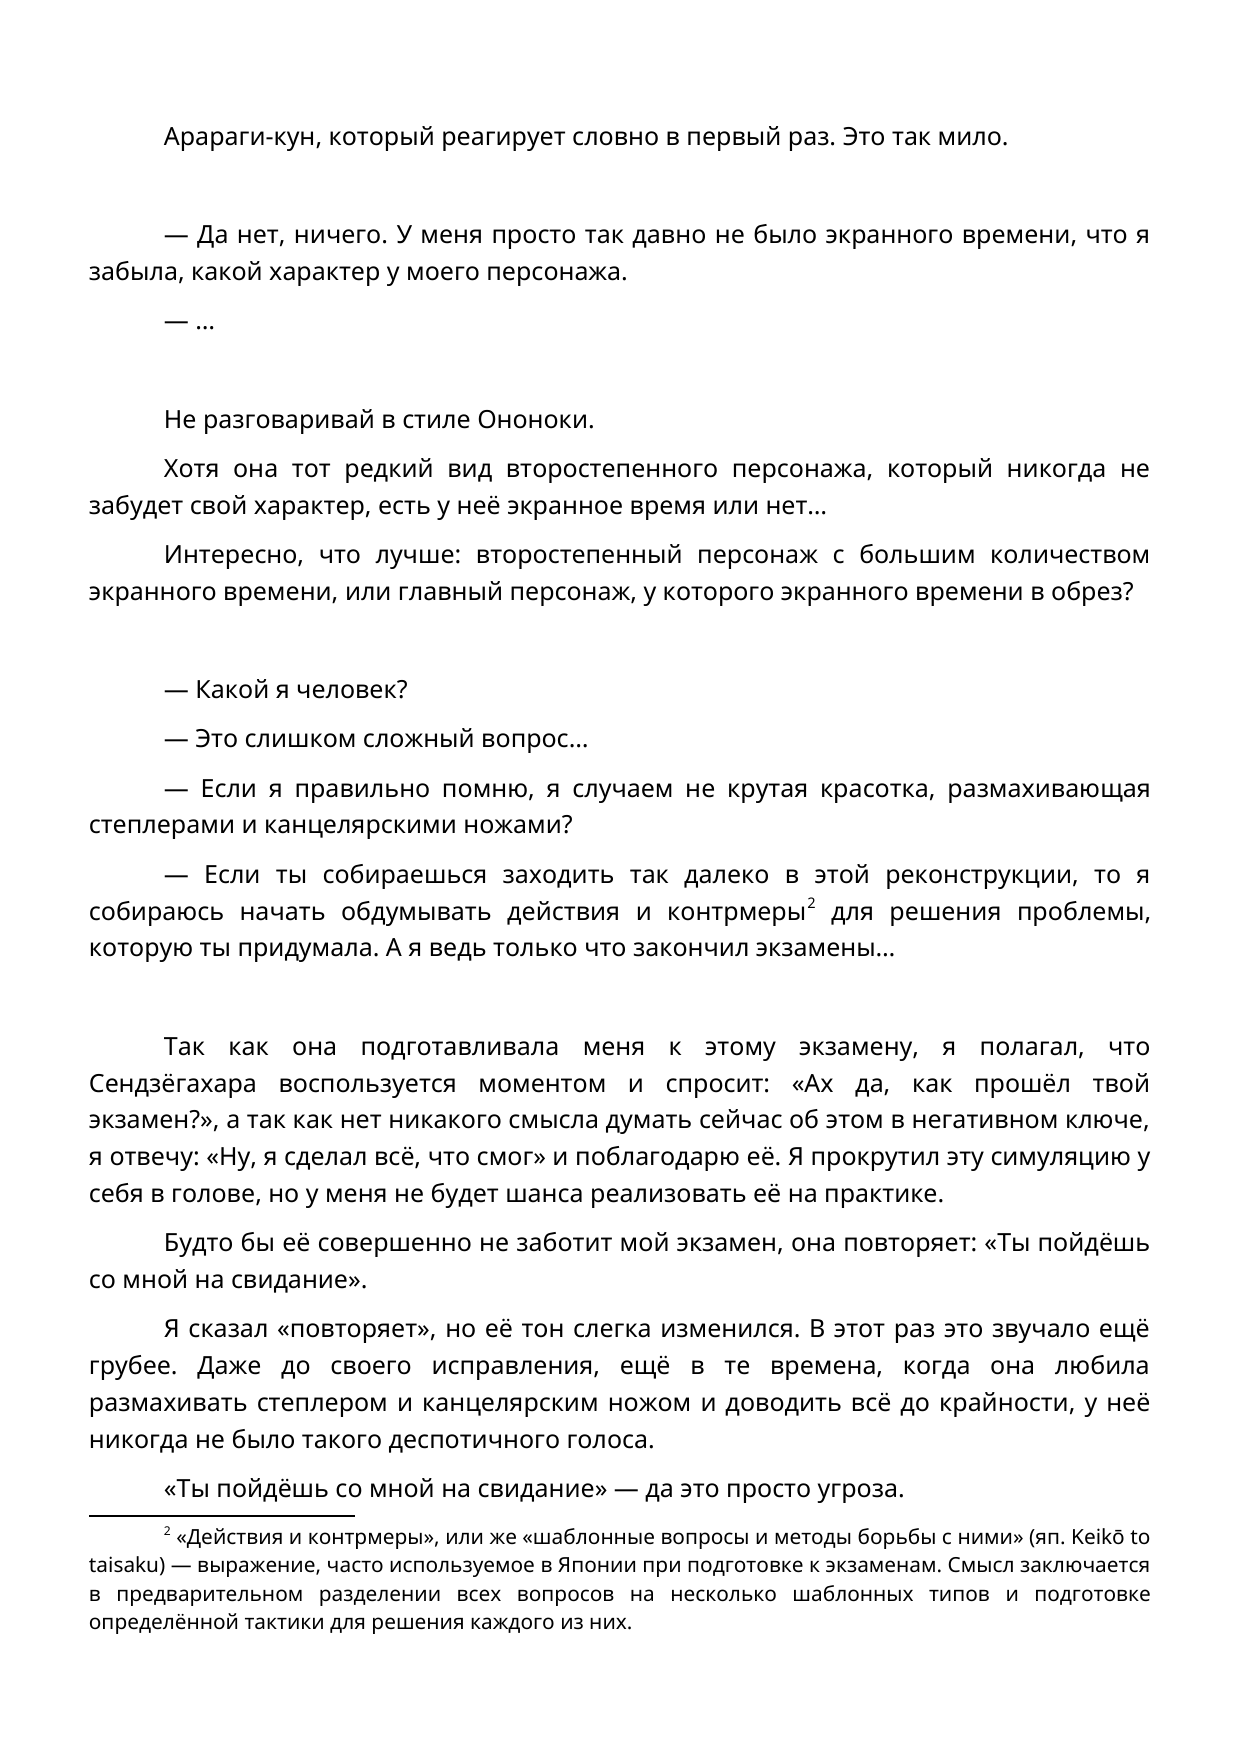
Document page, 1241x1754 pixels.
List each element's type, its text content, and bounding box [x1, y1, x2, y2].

text Я сказал «повторяет», но её тон слегка изменился. В этот раз это звучало ещё грубее. Даже до своего исправления, ещё в те времена, когда она любила размахивать степлером и канцелярским ножом и доводить всё до крайности, у неё никогда не было такого деспотичного голоса. [89, 1311, 1152, 1455]
text — … [89, 303, 1152, 337]
text Будто бы её совершенно не заботит мой экзамен, она повторяет: «Ты пойдёшь со мной на свидание». [89, 1225, 1152, 1296]
text — Если я правильно помню, я случаем не крутая красотка, размахивающая степлерами и канцелярскими ножами? [89, 770, 1152, 841]
text Интересно, что лучше: второстепенный персонаж с большим количеством экранного времени, или главный персонаж, у которого экранного времени в обрез? [89, 537, 1152, 607]
text Хотя она тот редкий вид второстепенного персонажа, который никогда не забудет свой характер, есть у неё экранное время или нет… [89, 451, 1152, 521]
text Так как она подготавливала меня к этому экзамену, я полагал, что Сендзёгахара воспользуется моментом и спросит: «Ах да, как прошёл твой экзамен?», а так как нет никакого смысла думать сейчас об этом в негативном ключе, я отвечу: «Ну, я сделал всё, что смог» и поблагодарю её. Я прокрутил эту симуляцию у себя в голове, но у меня не будет шанса реализовать её на практике. [89, 1028, 1152, 1210]
text Не разговаривай в стиле Ононоки. [89, 401, 1152, 435]
text — Если ты собираешься заходить так далеко в этой реконструкции, то я собираюсь начать обдумывать действия и контрмеры для решения проблемы, которую ты придумала. А я ведь только что закончил экзамены… [89, 856, 1152, 964]
text «Ты пойдёшь со мной на свидание» — да это просто угроза. [89, 1471, 1152, 1504]
text — Какой я человек? [89, 672, 1152, 706]
text Арараги-кун, который реагирует словно в первый раз. Это так мило. [89, 118, 1152, 152]
text — Да нет, ничего. У меня просто так давно не было экранного времени, что я забыла, какой характер у моего персонажа. [89, 217, 1152, 287]
text — Это слишком сложный вопрос… [89, 721, 1152, 755]
